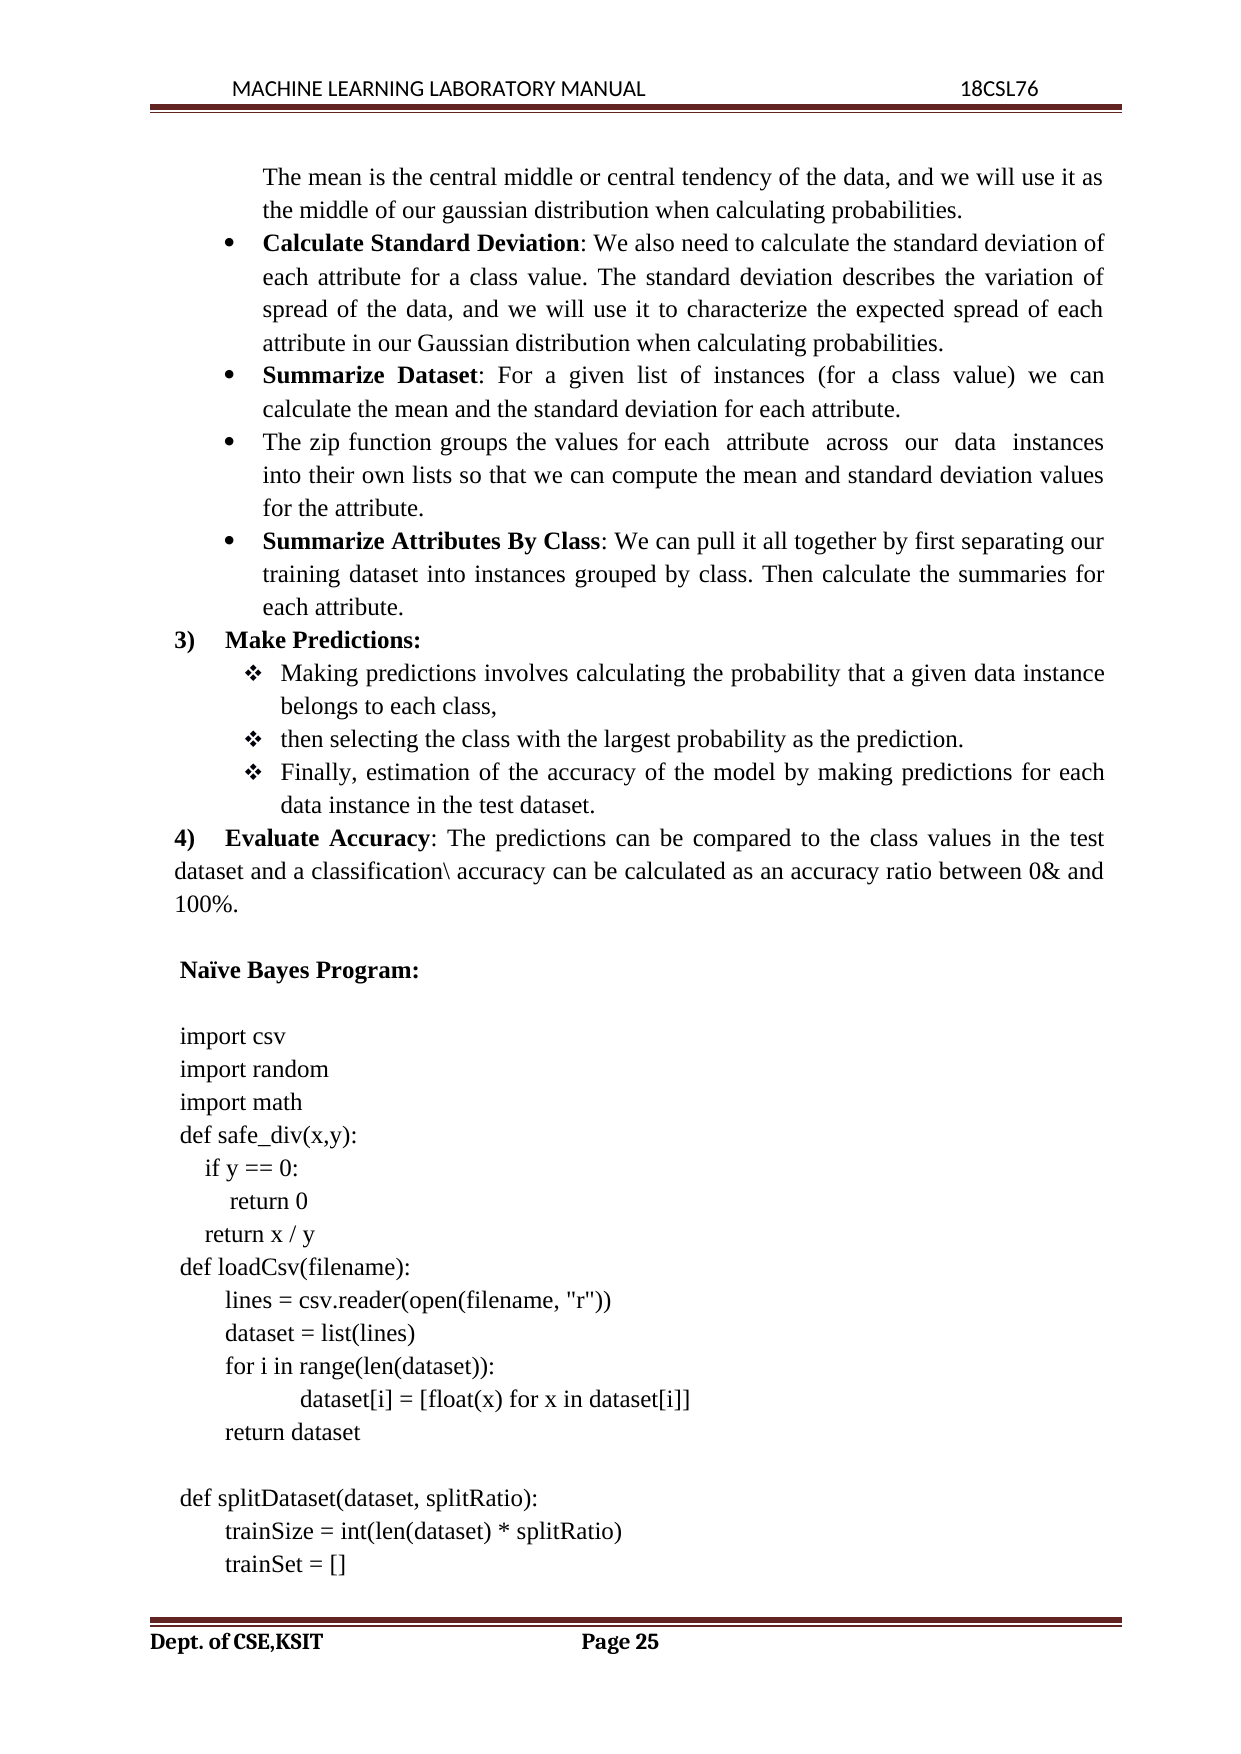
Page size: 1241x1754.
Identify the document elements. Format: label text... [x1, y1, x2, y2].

list Making predictions involves calculating the probability that a given data instance belongs to each class, [243, 658, 1105, 719]
text 3) Make Predictions: [174, 625, 1105, 653]
text import random [179, 1054, 1122, 1083]
text return 0 [179, 1186, 1122, 1215]
text dataset[i] = [float(x) for x in dataset[i]] [179, 1384, 1122, 1413]
text return dataset [179, 1417, 1122, 1446]
list Calculate Standard Deviation: We also need to calculate the standard deviation of each attribute for a class value. The standard deviation describes the variation of spread of the data, and we will use it to characterize the expected spread of each attribute in our Gaussian distribution when calculating probabilities. [225, 228, 1105, 356]
text 4) Evaluate Accuracy: The predictions can be compared to the class values in the test dataset and a classification\ accuracy can be calculated as an accuracy ratio between 0& and 100%. [174, 823, 1105, 918]
text def splitDataset(dataset, splitRatio): [179, 1483, 1122, 1512]
text Naïve Bayes Program: [179, 955, 1122, 984]
text for i in range(len(dataset)): [179, 1351, 1122, 1380]
text import math [179, 1087, 1122, 1116]
text lines = csv.reader(open(filename, "r")) [179, 1285, 1122, 1314]
list Summarize Dataset: For a given list of instances (for a class value) we can calculate the mean and the standard deviation for each attribute. [225, 361, 1105, 422]
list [225, 162, 1105, 224]
list The zip function groups the values for each attribute across our data instances into their own lists so that we can compute the mean and standard deviation values for the attribute. [225, 427, 1105, 521]
text def loadCsv(filename): [179, 1252, 1122, 1281]
text return x / y [179, 1219, 1122, 1248]
text trainSet = [] [179, 1549, 1122, 1578]
list Finally, estimation of the accuracy of the model by making predictions for each data instance in the test dataset. [243, 757, 1105, 819]
text if y == 0: [179, 1153, 1122, 1182]
text dataset = list(lines) [179, 1318, 1122, 1347]
list then selecting the class with the largest probability as the prediction. [243, 724, 1105, 753]
text trainSize = int(len(dataset) * splitRatio) [179, 1516, 1122, 1545]
text def safe_div(x,y): [179, 1120, 1122, 1149]
list Summarize Attributes By Class: We can pull it all together by first separating our training dataset into instances grouped by class. Then calculate the summaries for each attribute. [225, 526, 1105, 621]
text import csv [179, 1021, 1122, 1050]
